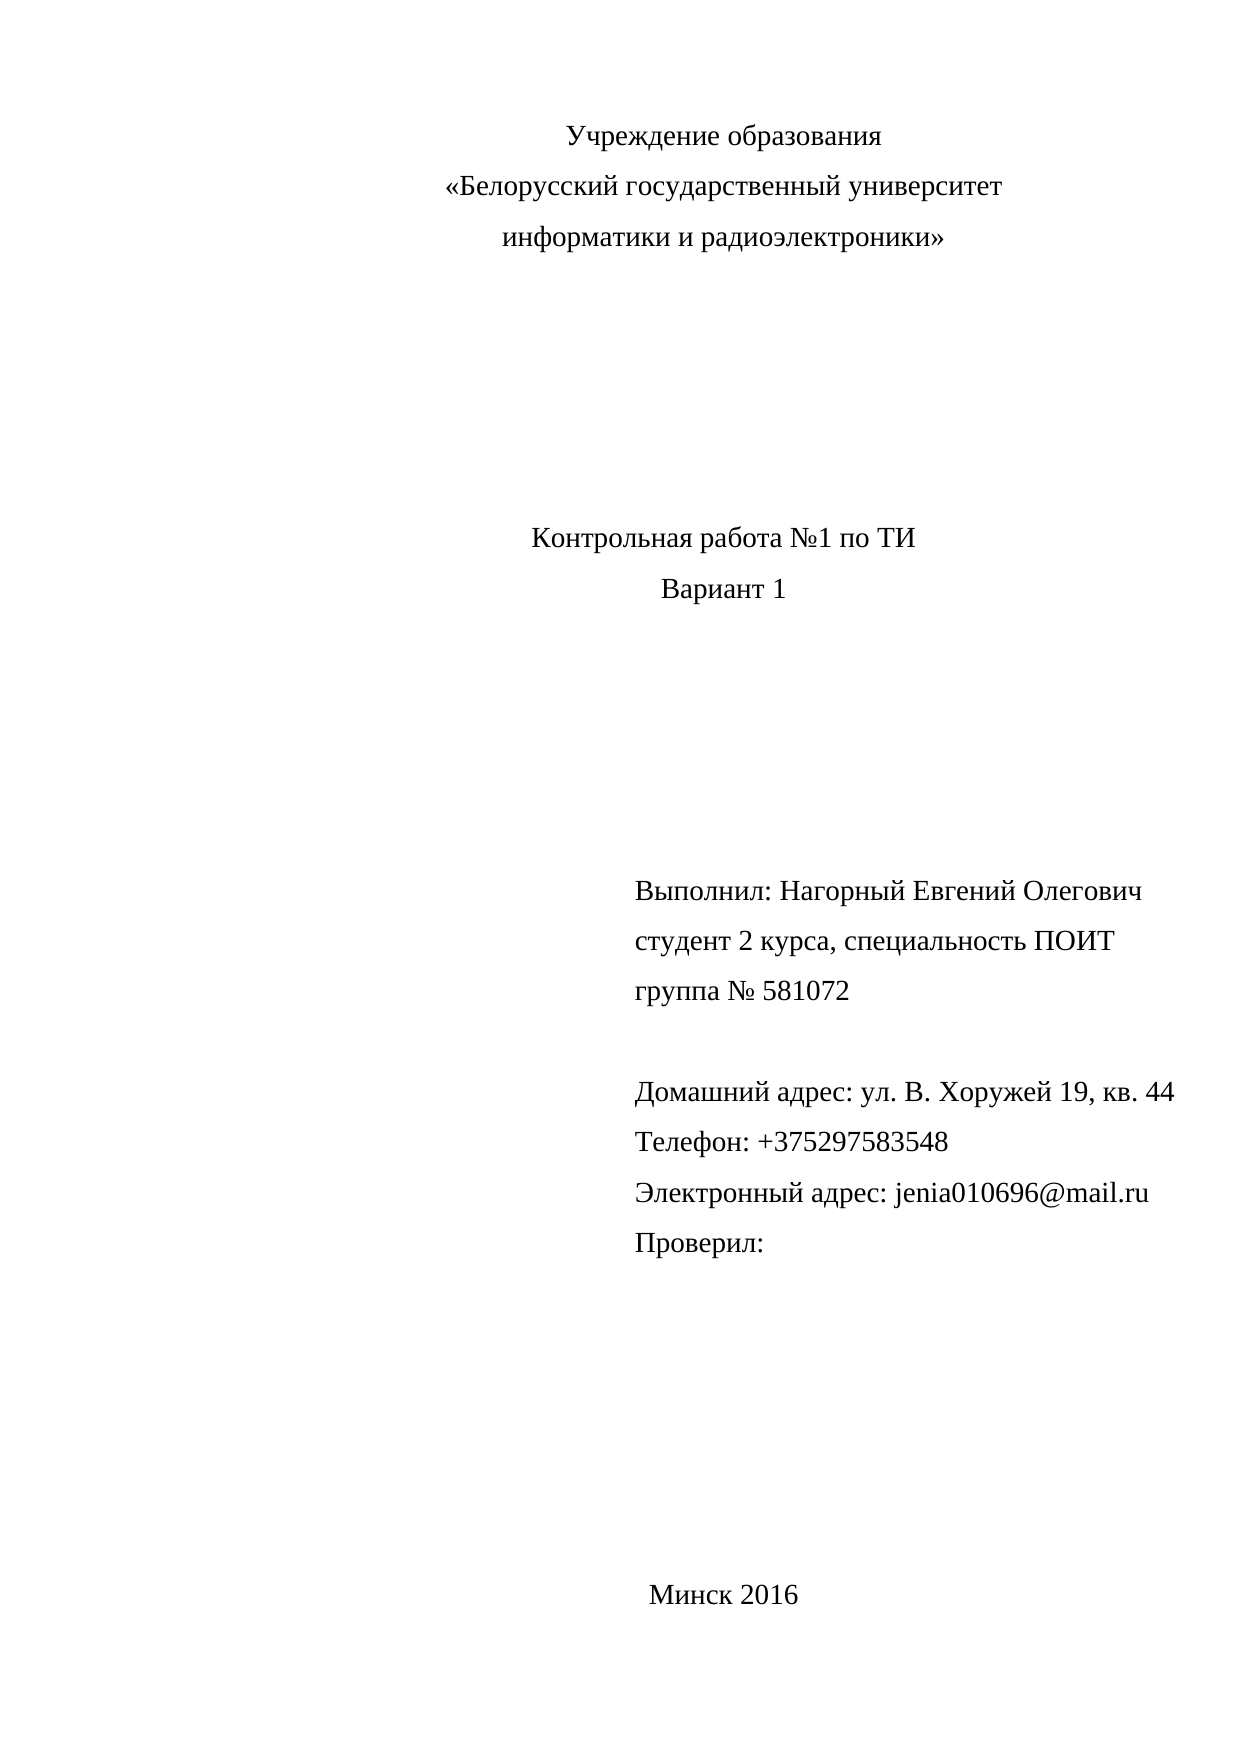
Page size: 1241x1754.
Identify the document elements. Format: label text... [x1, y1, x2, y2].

text Учреждение образования [177, 118, 1181, 152]
text Контрольная работа №1 по ТИ [177, 521, 1181, 554]
text Электронный адрес: jenia010696@mail.ru [546, 1175, 1181, 1208]
text группа № 581072 [546, 973, 1181, 1007]
text Минск 2016 [177, 1577, 1181, 1611]
text Выполнил: Нагорный Евгений Олегович [546, 873, 1181, 906]
text «Белорусский государственный университет [177, 168, 1181, 202]
text Вариант 1 [177, 571, 1181, 604]
text студент 2 курса, специальность ПОИТ [546, 923, 1181, 957]
text Домашний адрес: ул. В. Хоружей 19, кв. 44 [546, 1074, 1181, 1108]
text Проверил: [546, 1225, 1181, 1258]
text информатики и радиоэлектроники» [177, 219, 1181, 252]
text Телефон: +375297583548 [546, 1124, 1181, 1158]
